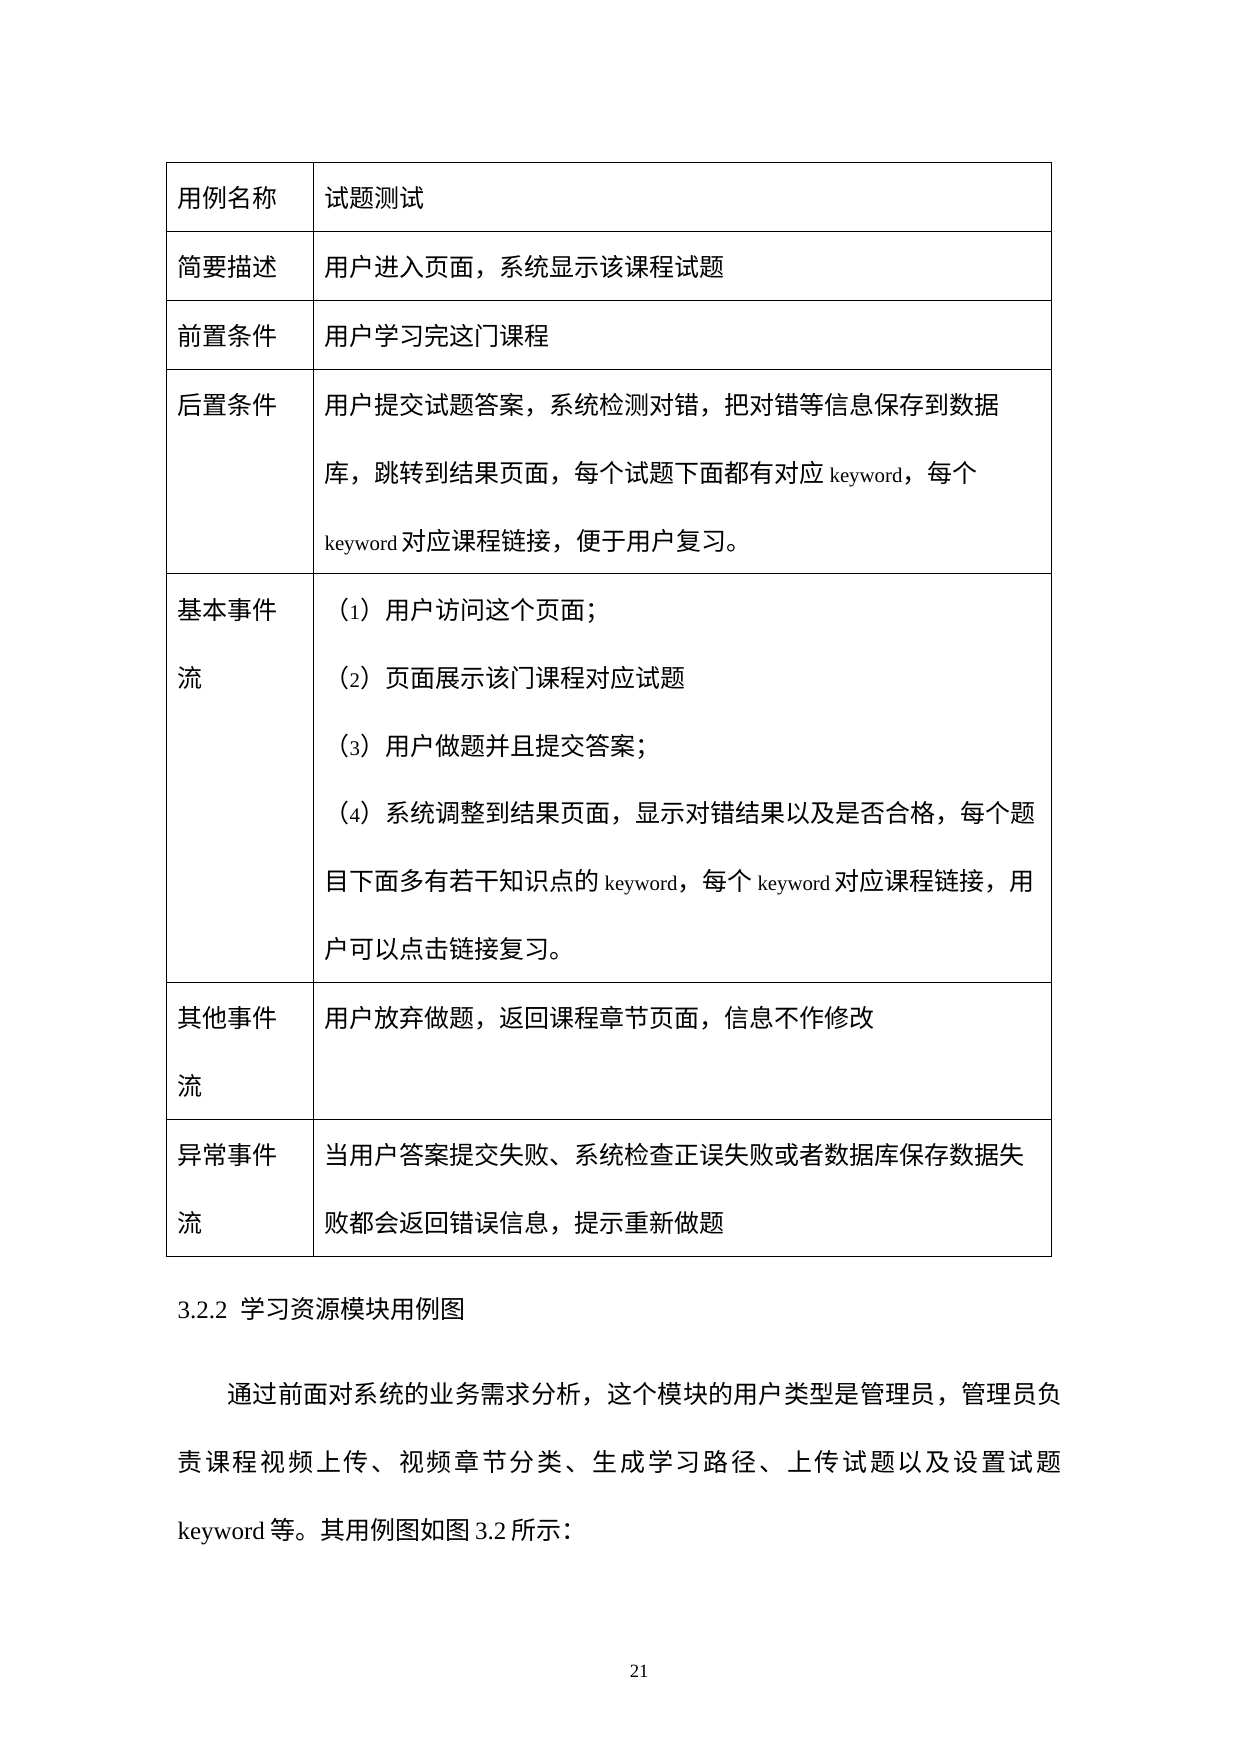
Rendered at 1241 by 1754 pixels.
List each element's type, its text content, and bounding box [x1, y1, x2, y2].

table_cell 基本事件流 [167, 574, 313, 982]
table_cell 用户进入页面，系统显示该课程试题 [314, 232, 1051, 299]
table_cell 异常事件流 [167, 1120, 313, 1256]
text 通过前面对系统的业务需求分析，这个模块的用户类型是管理员，管理员负责课程视频上传、视频章节分类、生成学习路径、上传试题以及设置试题keyword等。其用例图如图3.2所示： [177, 1358, 1063, 1562]
table_header 试题测试 [314, 163, 1051, 231]
table_cell 前置条件 [167, 301, 313, 368]
table_cell 其他事件流 [167, 983, 313, 1119]
table_cell 当用户答案提交失败、系统检查正误失败或者数据库保存数据失败都会返回错误信息，提示重新做题 [314, 1120, 1051, 1256]
table_cell 用户放弃做题，返回课程章节页面，信息不作修改 [314, 983, 1051, 1119]
table_cell 简要描述 [167, 232, 313, 299]
table_cell （1）用户访问这个页面； （2）页面展示该门课程对应试题 （3）用户做题并且提交答案； （4）系统调整到结果页面，显示对错结果以及是否合格，每个题目下面多有若干知识点的keyword，每个keyword对应课程链接，用户可以点击链接复习。 [314, 574, 1051, 982]
table_header 用例名称 [167, 163, 313, 231]
table_cell 用户提交试题答案，系统检测对错，把对错等信息保存到数据库，跳转到结果页面，每个试题下面都有对应keyword，每个keyword对应课程链接，便于用户复习。 [314, 370, 1051, 573]
table_cell 后置条件 [167, 370, 313, 573]
subtitle 学习资源模块用例图 [177, 1274, 1063, 1342]
table_cell 用户学习完这门课程 [314, 301, 1051, 368]
